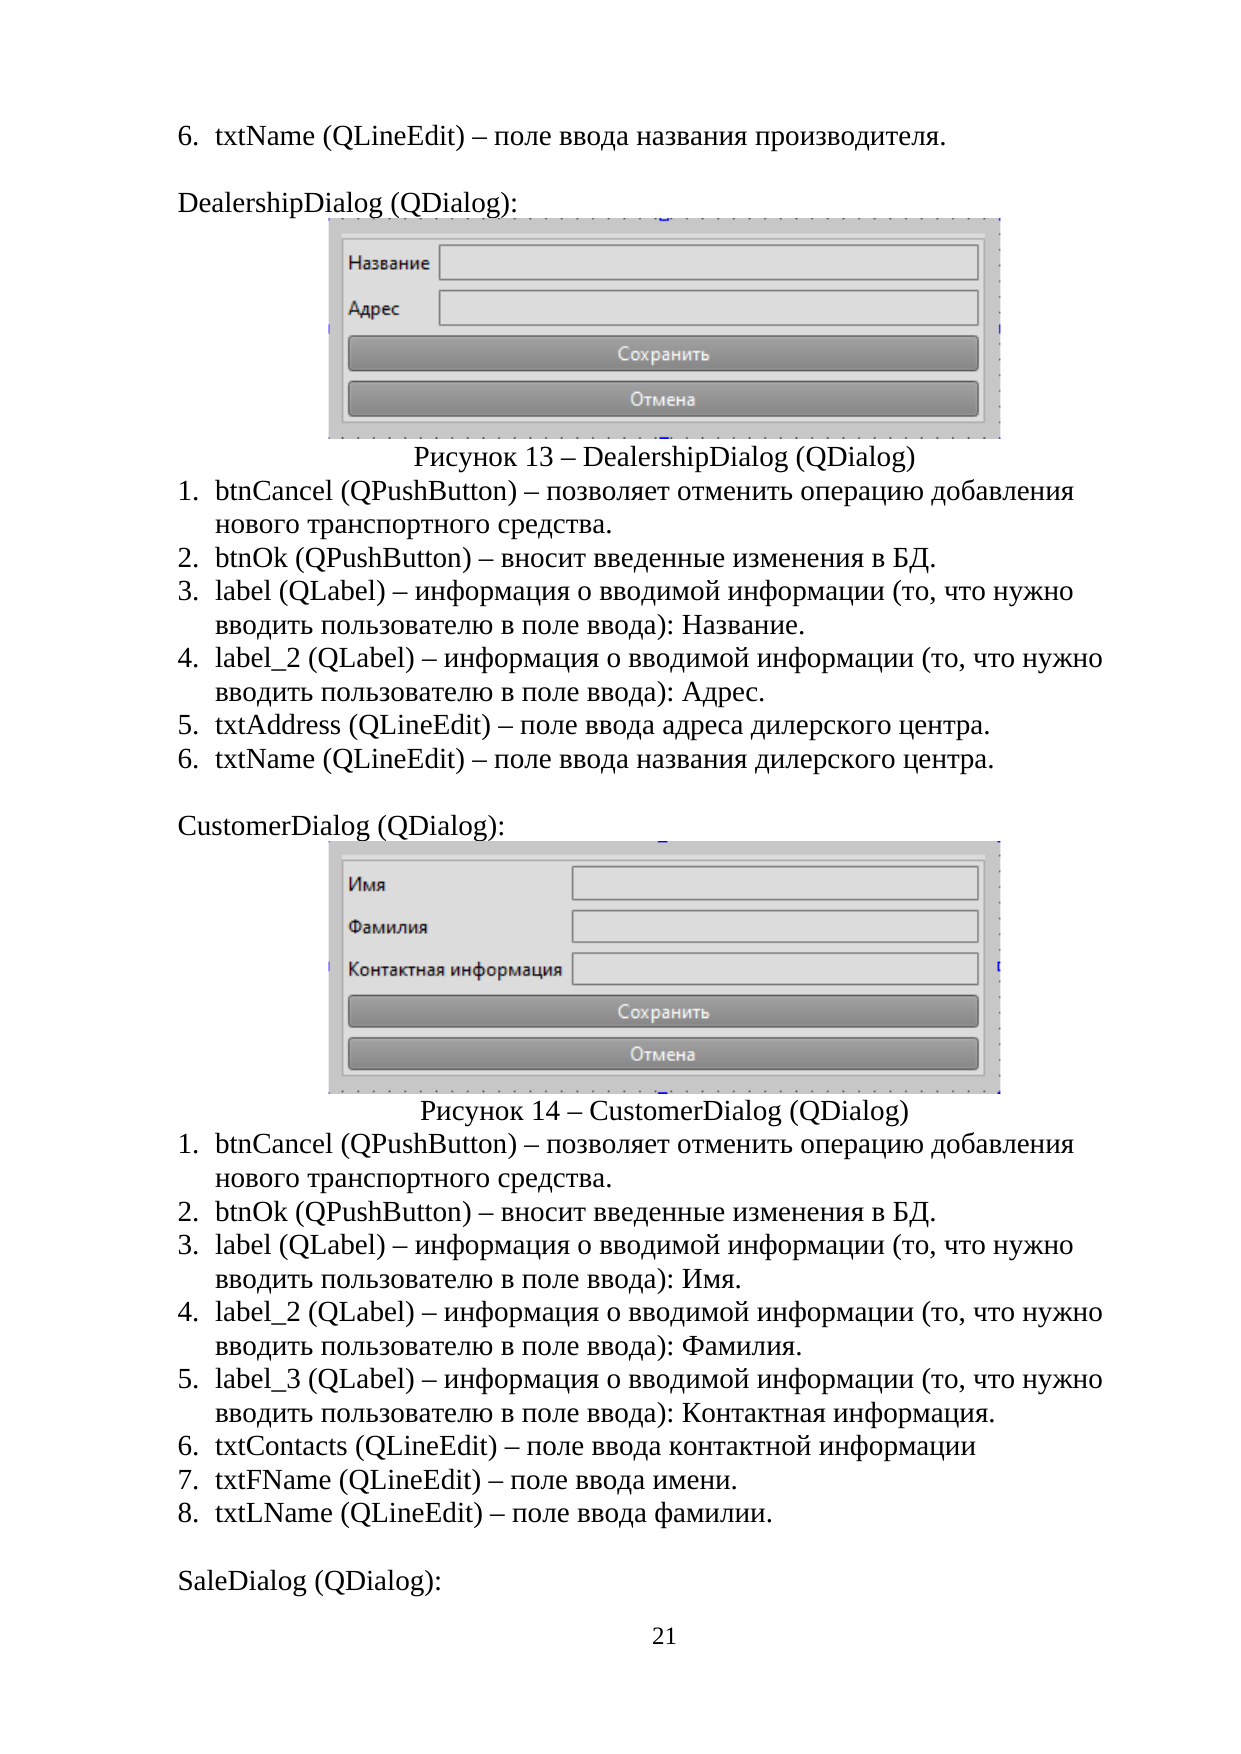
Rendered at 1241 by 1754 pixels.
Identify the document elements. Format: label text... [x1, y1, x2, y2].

list txtContacts (QLineEdit) – поле ввода контактной информации [177, 1428, 1152, 1462]
picture [328, 218, 1001, 439]
text DealershipDialog (QDialog): [177, 185, 1152, 219]
text SaleDialog (QDialog): [177, 1563, 1152, 1596]
list btnCancel (QPushButton) – позволяет отменить операцию добавления нового транспортного средства. [177, 1127, 1152, 1194]
list btnOk (QPushButton) – вносит введенные изменения в БД. [177, 1194, 1152, 1227]
text Рисунок 13 – DealershipDialog (QDialog) [177, 439, 1152, 473]
list label_2 (QLabel) – информация о вводимой информации (то, что нужно вводить пользователю в поле ввода): Адрес. [177, 640, 1152, 707]
list btnCancel (QPushButton) – позволяет отменить операцию добавления нового транспортного средства. [177, 473, 1152, 540]
list txtFName (QLineEdit) – поле ввода имени. [177, 1462, 1152, 1496]
text CustomerDialog (QDialog): [177, 808, 1152, 842]
list btnOk (QPushButton) – вносит введенные изменения в БД. [177, 540, 1152, 573]
list txtAddress (QLineEdit) – поле ввода адреса дилерского центра. [177, 707, 1152, 741]
list txtName (QLineEdit) – поле ввода названия производителя. [177, 118, 1152, 152]
list label_3 (QLabel) – информация о вводимой информации (то, что нужно вводить пользователю в поле ввода): Контактная информация. [177, 1361, 1152, 1428]
list txtLName (QLineEdit) – поле ввода фамилии. [177, 1496, 1152, 1529]
picture [328, 841, 1001, 1094]
list label (QLabel) – информация о вводимой информации (то, что нужно вводить пользователю в поле ввода): Название. [177, 573, 1152, 640]
text Рисунок 14 – CustomerDialog (QDialog) [177, 1093, 1152, 1127]
list txtName (QLineEdit) – поле ввода названия дилерского центра. [177, 741, 1152, 774]
list label (QLabel) – информация о вводимой информации (то, что нужно вводить пользователю в поле ввода): Имя. [177, 1227, 1152, 1294]
list label_2 (QLabel) – информация о вводимой информации (то, что нужно вводить пользователю в поле ввода): Фамилия. [177, 1294, 1152, 1361]
